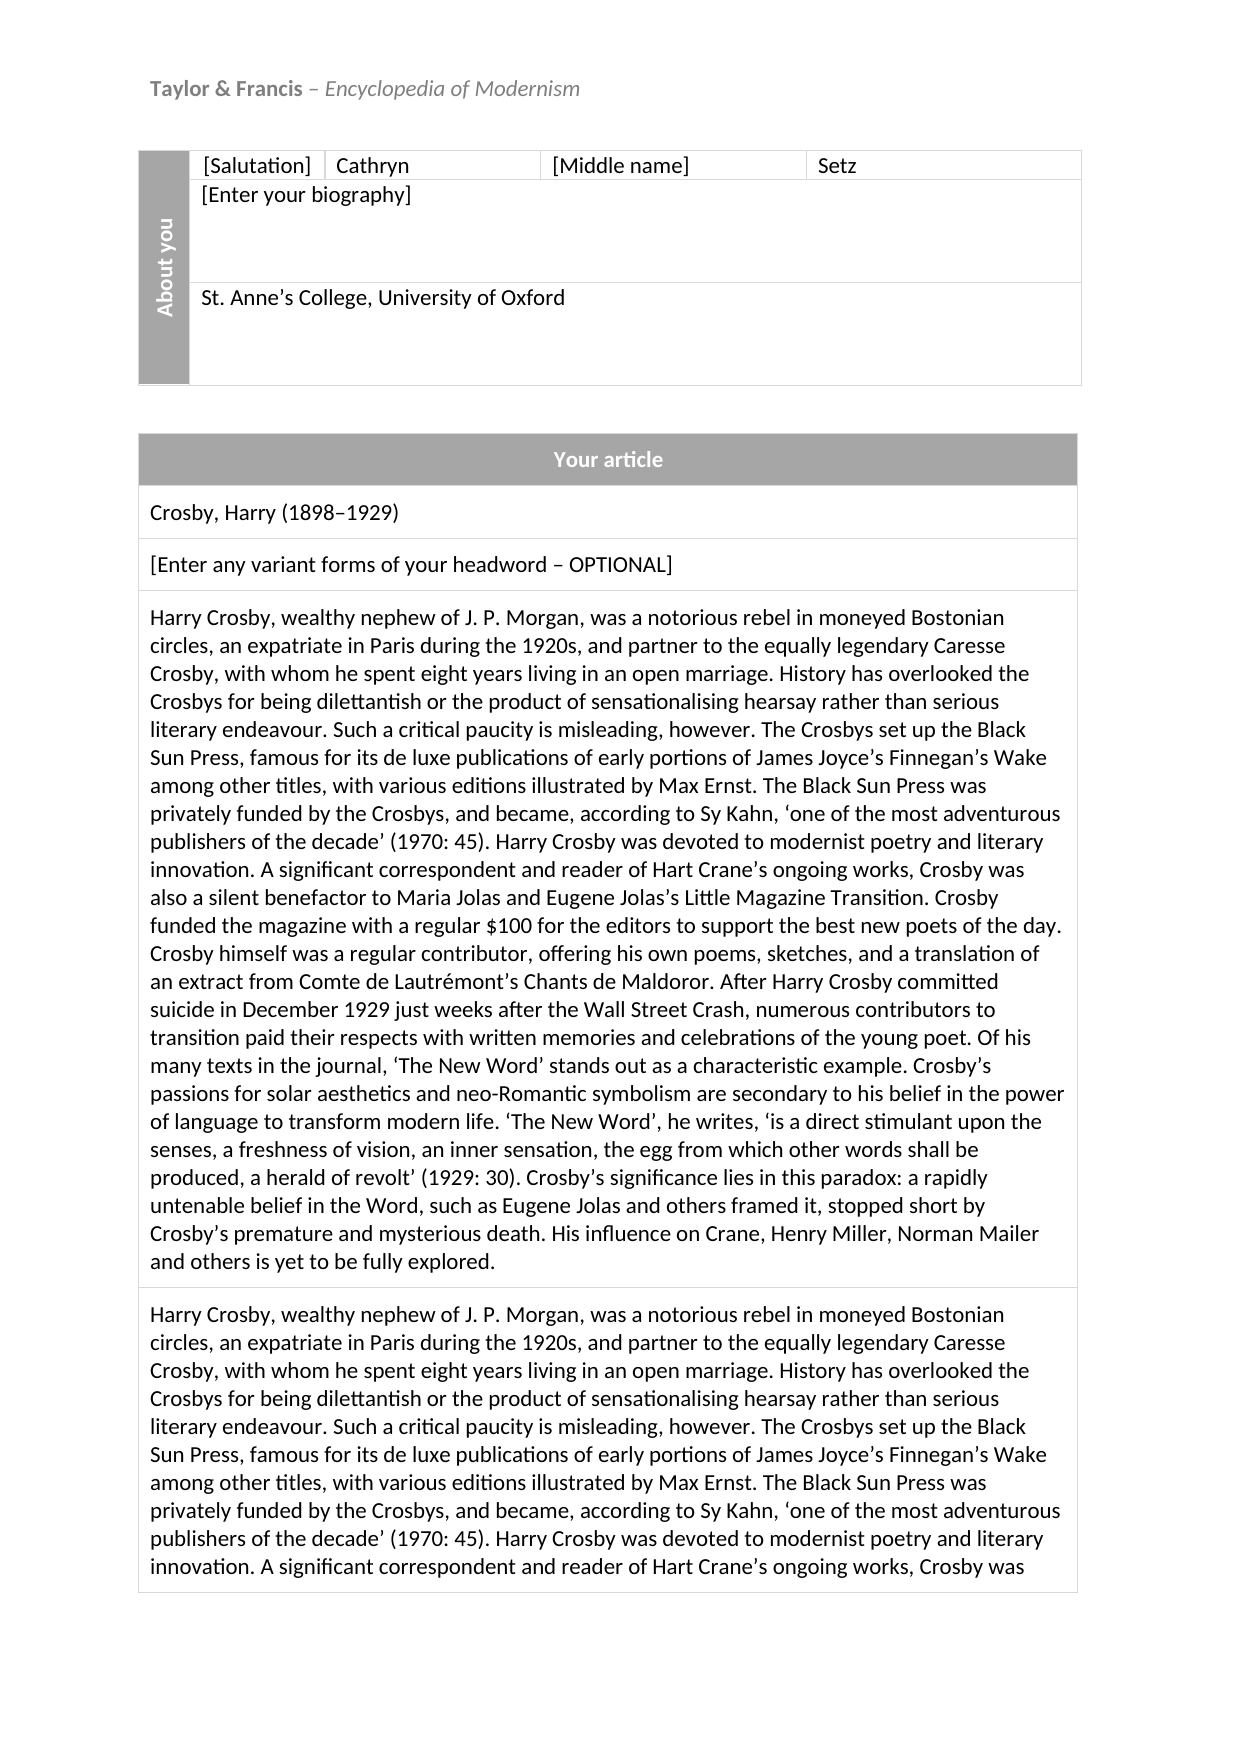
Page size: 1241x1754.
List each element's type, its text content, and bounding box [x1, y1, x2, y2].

table_header About you [139, 151, 189, 384]
table_header Your article [139, 434, 1077, 485]
